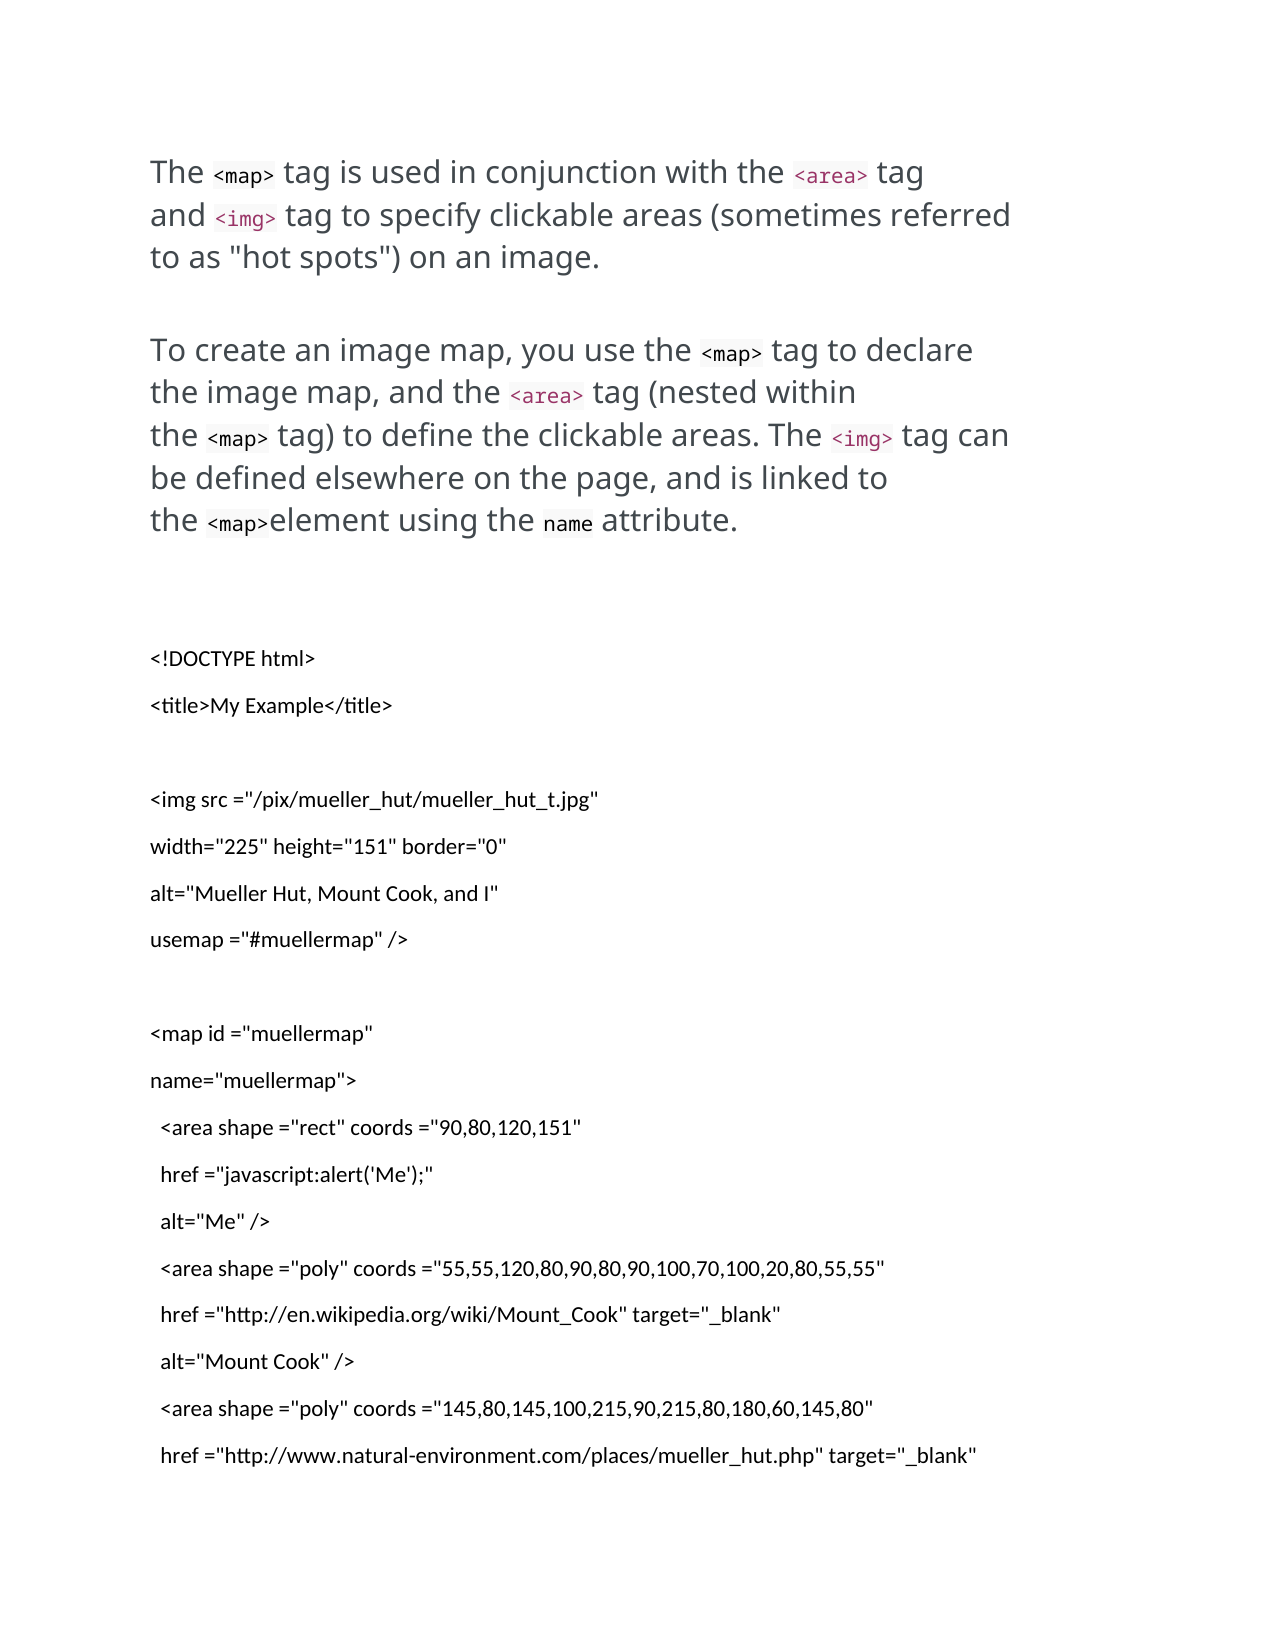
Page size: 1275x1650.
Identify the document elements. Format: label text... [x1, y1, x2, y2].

text <img src ="/pix/mueller_hut/mueller_hut_t.jpg" [150, 785, 1022, 813]
text href ="javascript:alert('Me');" [150, 1160, 1022, 1188]
text The <map> tag is used in conjunction with the <area> tag and <img> tag to specify clickable areas (sometimes referred to as "hot spots") on an image. [150, 150, 1022, 278]
text <title>My Example</title> [150, 691, 1022, 719]
text href ="http://www.natural-environment.com/places/mueller_hut.php" target="_blank" [150, 1441, 1022, 1469]
text <area shape ="poly" coords ="55,55,120,80,90,80,90,100,70,100,20,80,55,55" [150, 1254, 1022, 1282]
text alt="Mueller Hut, Mount Cook, and I" [150, 879, 1022, 907]
text href ="http://en.wikipedia.org/wiki/Mount_Cook" target="_blank" [150, 1301, 1022, 1328]
text alt="Mount Cook" /> [150, 1347, 1022, 1375]
text <map id ="muellermap" [150, 1019, 1022, 1047]
text width="225" height="151" border="0" [150, 832, 1022, 860]
text usemap ="#muellermap" /> [150, 926, 1022, 953]
text <!DOCTYPE html> [150, 644, 1022, 672]
text name="muellermap"> [150, 1066, 1022, 1094]
text alt="Me" /> [150, 1207, 1022, 1235]
text <area shape ="rect" coords ="90,80,120,151" [150, 1113, 1022, 1141]
text To create an image map, you use the <map> tag to declare the image map, and the <area> tag (nested within the <map> tag) to define the clickable areas. The <img> tag can be defined elsewhere on the page, and is linked to the <map>element using the name attribute. [150, 328, 1022, 541]
text <area shape ="poly" coords ="145,80,145,100,215,90,215,80,180,60,145,80" [150, 1394, 1022, 1422]
